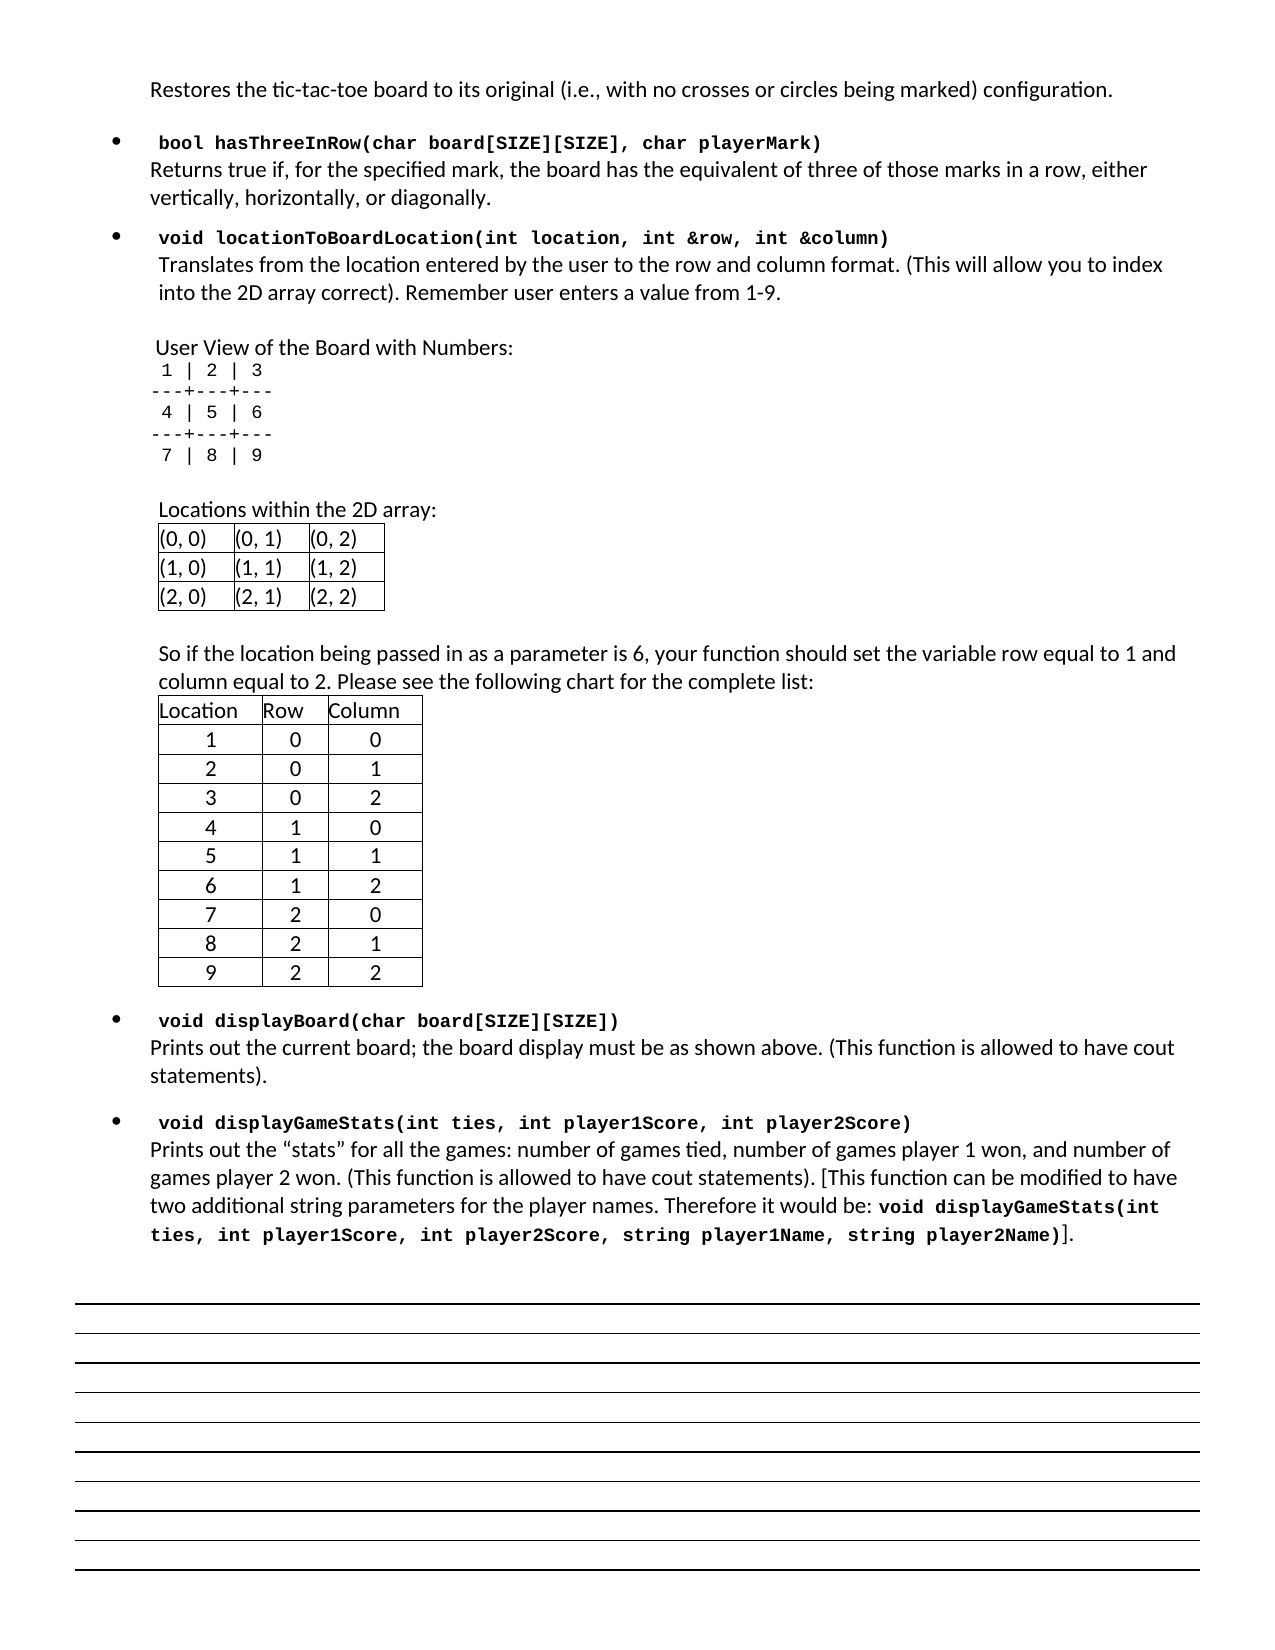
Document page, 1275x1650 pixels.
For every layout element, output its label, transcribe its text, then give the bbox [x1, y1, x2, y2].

table_cell 6 [159, 871, 262, 899]
table_header Location [159, 696, 262, 724]
table_cell (2, 1) [235, 582, 309, 610]
list Prints out the current board; the board display must be as shown above. (This function is allowed to have cout statements). [150, 1033, 1200, 1089]
table_cell 1 [329, 755, 422, 782]
table_cell 0 [263, 725, 328, 753]
table_cell 2 [329, 871, 422, 899]
text ---+---+--- [75, 382, 1200, 403]
table_cell 1 [263, 813, 328, 841]
table_cell 8 [159, 929, 262, 957]
table_cell 0 [329, 813, 422, 841]
table_cell 0 [263, 755, 328, 782]
table_header (0, 2) [310, 524, 384, 552]
list Restores the tic-tac-toe board to its original (i.e., with no crosses or circles being marked) configuration. [150, 75, 1200, 103]
table_cell 2 [263, 929, 328, 957]
table_cell 4 [159, 813, 262, 841]
table_cell (1, 0) [159, 553, 234, 581]
text 4 | 5 | 6 [75, 403, 1200, 424]
table_header Column [329, 696, 422, 724]
list Prints out the “stats” for all the games: number of games tied, number of games player 1 won, and number of games player 2 won. (This function is allowed to have cout statements). [This function can be modified to have two additional string parameters for the player names. Therefore it would be: void displayGameStats(int ties, int player1Score, int player2Score, string player1Name, string player2Name)]. [150, 1135, 1200, 1247]
text User View of the Board with Numbers: [150, 333, 1200, 361]
table_header Row [263, 696, 328, 724]
table_cell 5 [159, 842, 262, 870]
list void displayGameStats(int ties, int player1Score, int player2Score) [112, 1112, 1200, 1135]
list Locations within the 2D array: [158, 495, 1200, 523]
table_cell 0 [329, 900, 422, 928]
table_cell (1, 2) [310, 553, 384, 581]
table_cell 2 [263, 900, 328, 928]
table_cell (2, 2) [310, 582, 384, 610]
text 1 | 2 | 3 [150, 361, 1200, 382]
table_cell (2, 0) [159, 582, 234, 610]
text 7 | 8 | 9 [75, 446, 1200, 467]
table_cell 0 [263, 784, 328, 812]
list Returns true if, for the specified mark, the board has the equivalent of three of those marks in a row, either vertically, horizontally, or diagonally. [150, 155, 1200, 211]
table_cell 1 [329, 842, 422, 870]
list bool hasThreeInRow(char board[SIZE][SIZE], char playerMark) [112, 132, 1200, 155]
list void locationToBoardLocation(int location, int &row, int &column) [112, 229, 1200, 250]
table_cell 0 [329, 725, 422, 753]
table_cell 1 [263, 871, 328, 899]
table_cell 3 [159, 784, 262, 812]
table_cell 9 [159, 958, 262, 986]
table_cell 1 [329, 929, 422, 957]
list void displayBoard(char board[SIZE][SIZE]) [112, 1010, 1200, 1033]
table_header (0, 1) [235, 524, 309, 552]
table_cell 1 [159, 725, 262, 753]
text ---+---+--- [75, 424, 1200, 446]
table_cell 7 [159, 900, 262, 928]
table_cell 1 [263, 842, 328, 870]
list So if the location being passed in as a parameter is 6, your function should set the variable row equal to 1 and column equal to 2. Please see the following chart for the complete list: [158, 639, 1200, 695]
list Translates from the location entered by the user to the row and column format. (This will allow you to index into the 2D array correct). Remember user enters a value from 1-9. [158, 250, 1200, 306]
table_header (0, 0) [159, 524, 234, 552]
table_cell 2 [159, 755, 262, 782]
table_cell 2 [329, 784, 422, 812]
table_cell 2 [263, 958, 328, 986]
table_cell 2 [329, 958, 422, 986]
table_cell (1, 1) [235, 553, 309, 581]
